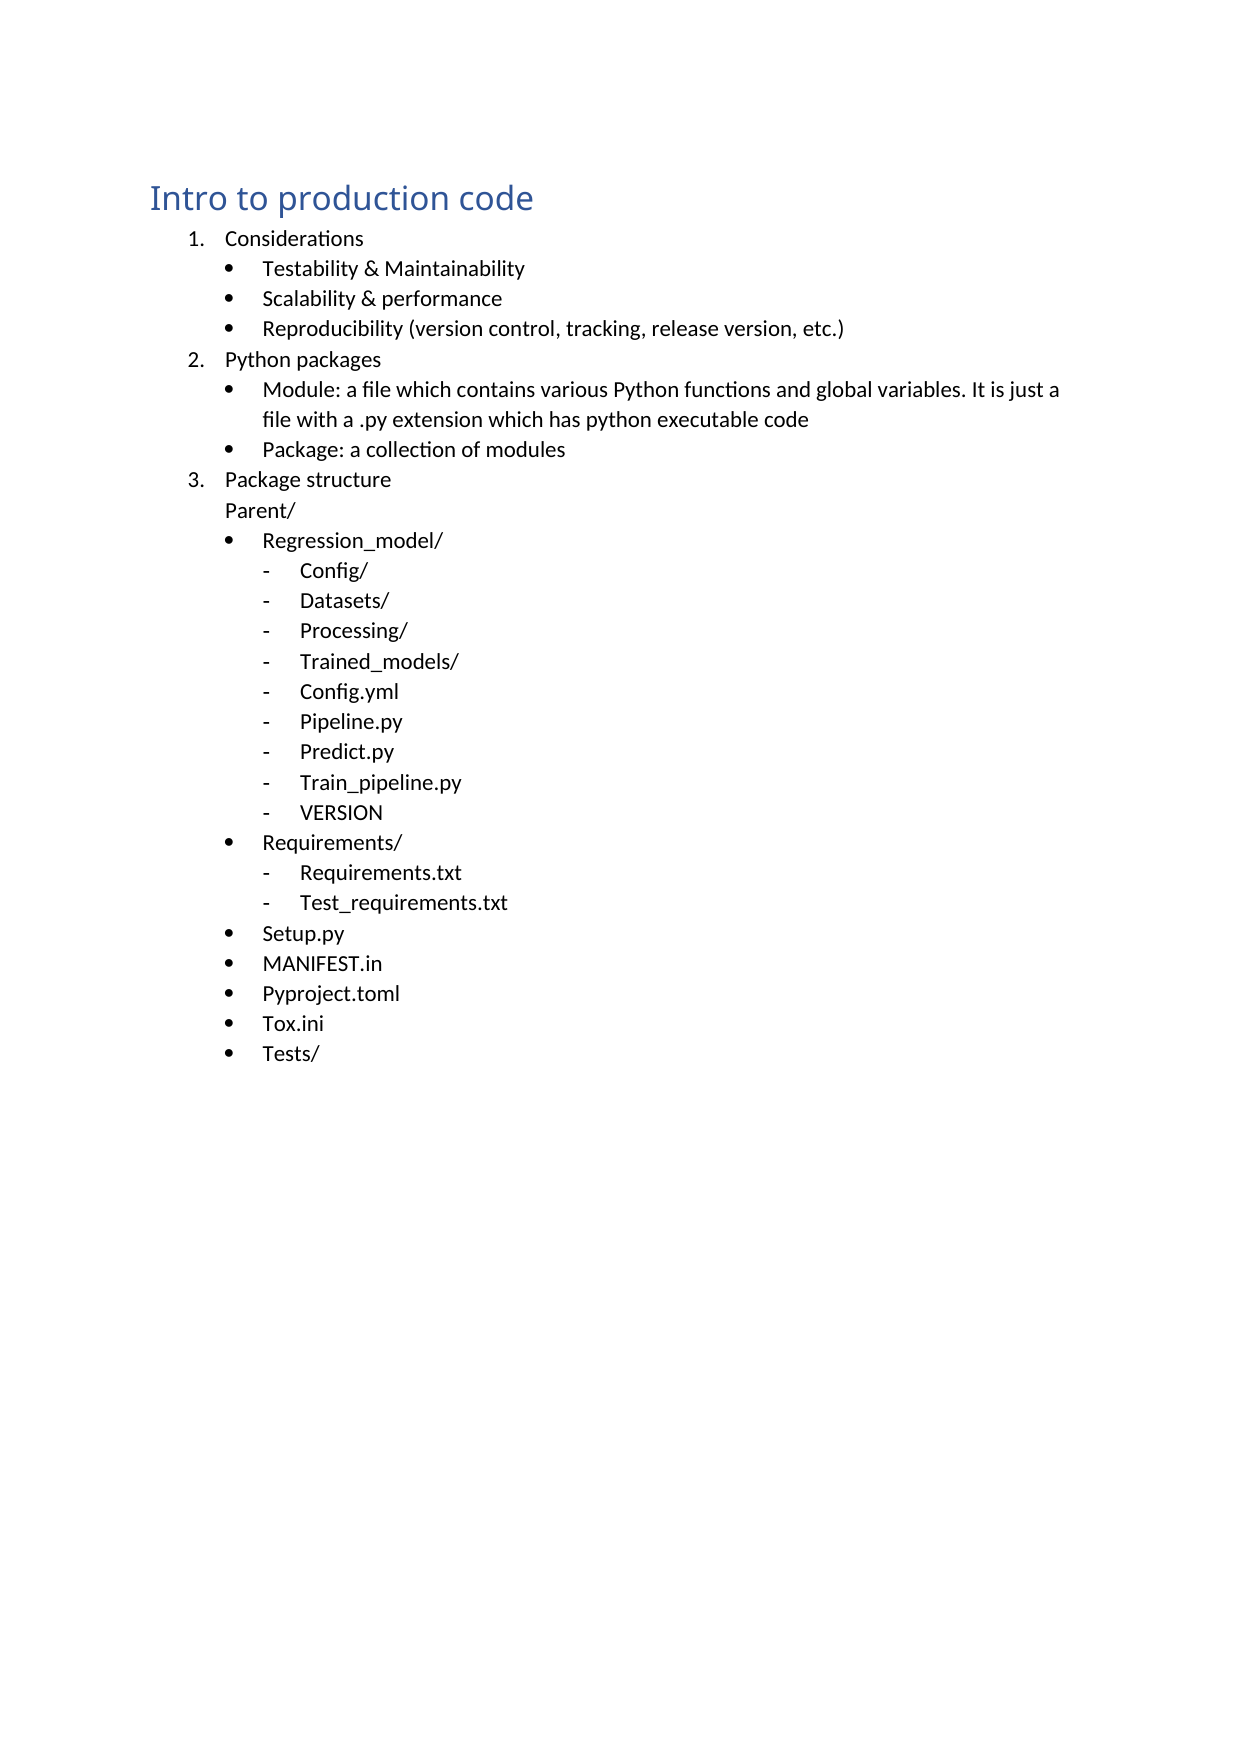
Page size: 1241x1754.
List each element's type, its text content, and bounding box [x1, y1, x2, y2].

list Pipeline.py [262, 707, 1090, 735]
list Processing/ [262, 617, 1090, 645]
list Requirements.txt [262, 858, 1090, 886]
list Scalability & performance [225, 284, 1090, 312]
list Datasets/ [262, 586, 1090, 614]
list Requirements/ [225, 828, 1090, 856]
list Reproducibility (version control, tracking, release version, etc.) [225, 314, 1090, 343]
list Setup.py [225, 919, 1090, 947]
list Predict.py [262, 737, 1090, 766]
list Config/ [262, 556, 1090, 584]
list Module: a file which contains various Python functions and global variables. It is just a file with a .py extension which has python executable code [225, 375, 1090, 433]
subtitle Intro to production code [150, 175, 1090, 220]
list Trained_models/ [262, 647, 1090, 675]
list Considerations [187, 224, 1090, 252]
list Parent/ [225, 496, 1090, 524]
list Tox.ini [225, 1009, 1090, 1037]
list Train_pipeline.py [262, 768, 1090, 796]
list Pyproject.toml [225, 979, 1090, 1007]
list Tests/ [225, 1039, 1090, 1068]
list Config.yml [262, 677, 1090, 705]
list Package: a collection of modules [225, 435, 1090, 463]
list Package structure [187, 466, 1090, 494]
list Python packages [187, 345, 1090, 373]
list Testability & Maintainability [225, 254, 1090, 282]
list Test_requirements.txt [262, 888, 1090, 917]
list VERSION [262, 798, 1090, 826]
list MANIFEST.in [225, 949, 1090, 977]
list Regression_model/ [225, 526, 1090, 554]
